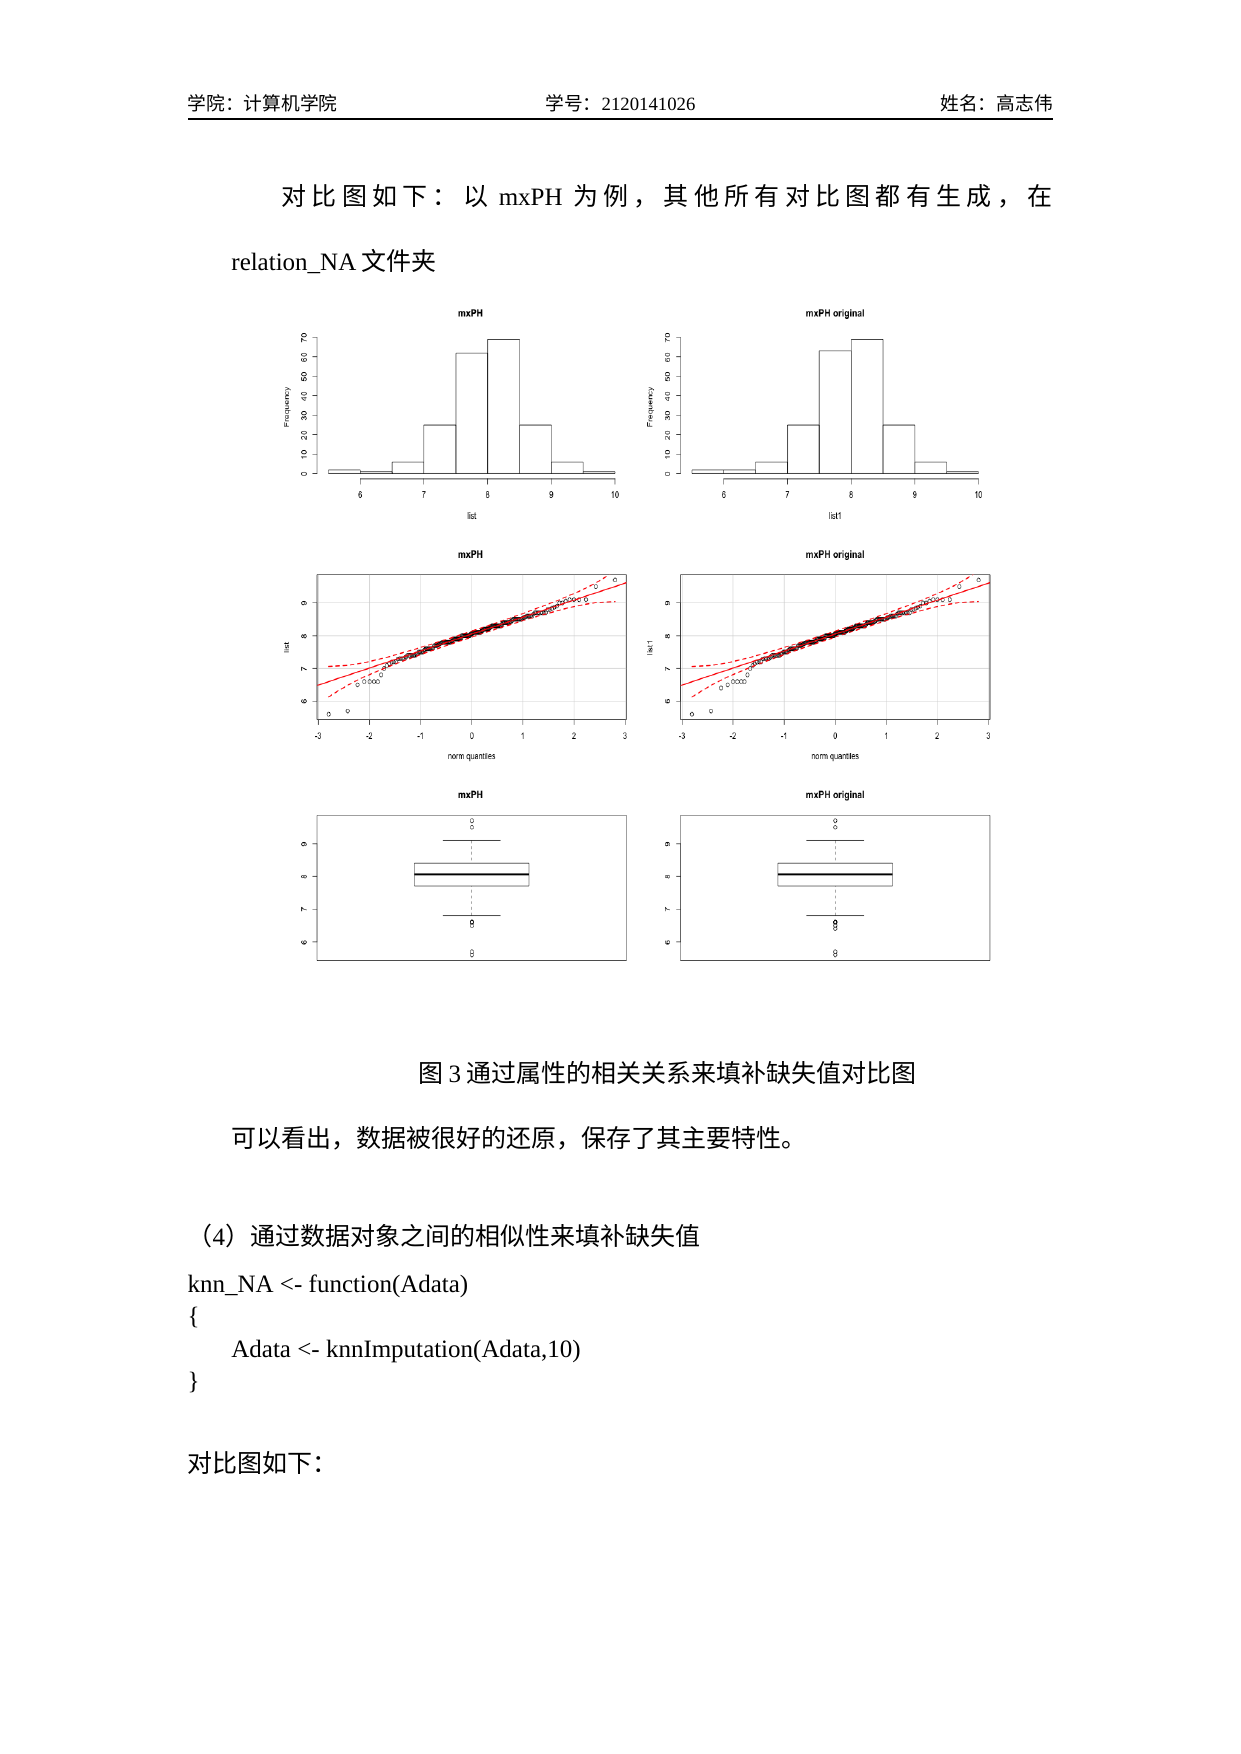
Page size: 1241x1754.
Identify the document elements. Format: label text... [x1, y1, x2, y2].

list 可以看出，数据被很好的还原，保存了其主要特性。 [231, 1104, 1053, 1169]
text （4）通过数据对象之间的相似性来填补缺失值 [187, 1202, 1053, 1267]
text } [187, 1364, 1053, 1397]
text knn_NA <- function(Adata) [187, 1267, 1053, 1299]
list 图3通过属性的相关关系来填补缺失值对比图 [231, 1039, 1053, 1104]
text { [187, 1299, 1053, 1332]
list 对比图如下：以mxPH为例，其他所有对比图都有生成，在relation_NA文件夹 [231, 162, 1053, 292]
picture [281, 292, 1008, 1013]
text Adata <- knnImputation(Adata,10) [187, 1332, 1053, 1364]
text 对比图如下： [187, 1429, 1053, 1494]
